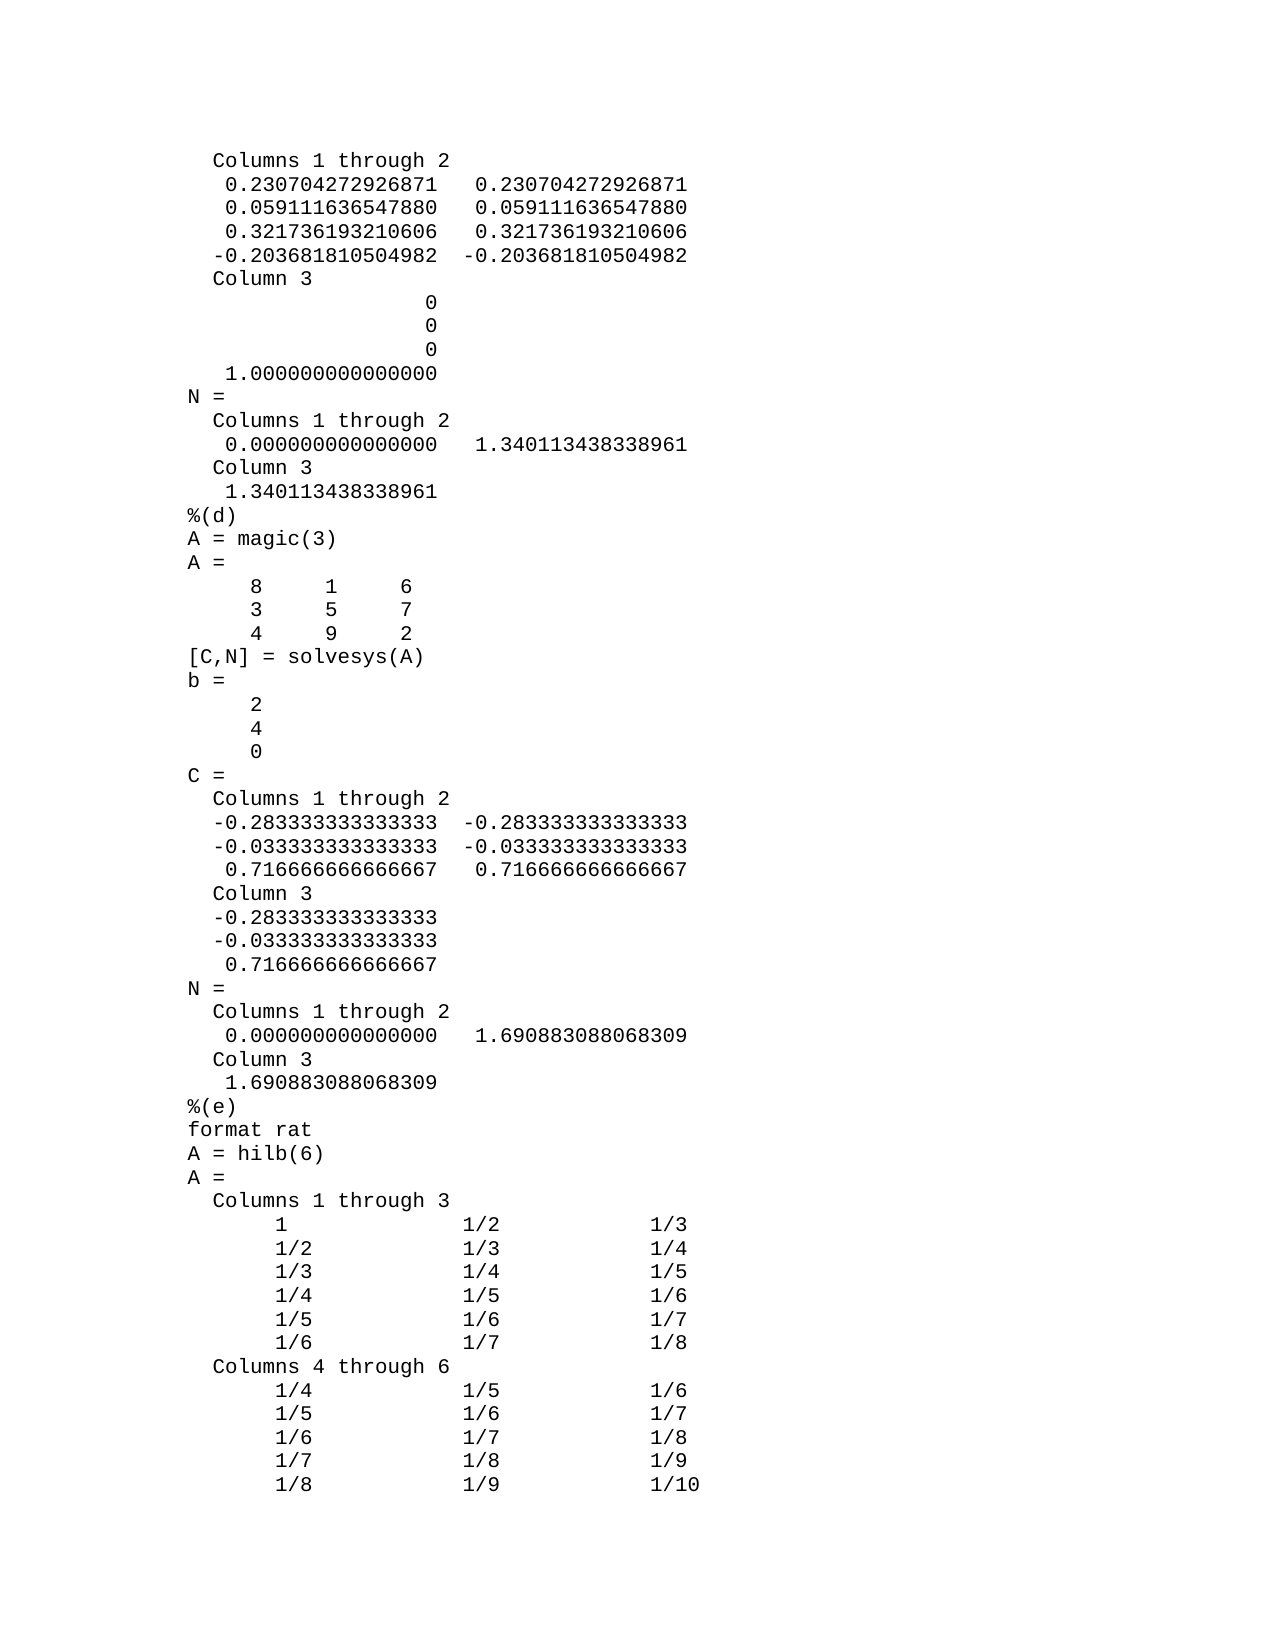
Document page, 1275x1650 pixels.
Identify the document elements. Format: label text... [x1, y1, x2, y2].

text Columns 1 through 2 [187, 788, 1087, 812]
text 0 [187, 741, 1087, 765]
text 2 [187, 694, 1087, 717]
text 3 5 7 [187, 599, 1087, 623]
text b = [187, 670, 1087, 694]
text %(d) [187, 505, 1087, 528]
text C = [187, 765, 1087, 788]
text 1/8 1/9 1/10 [187, 1474, 1087, 1498]
text 1.000000000000000 [187, 363, 1087, 386]
text 0.716666666666667 [187, 954, 1087, 978]
text 1/6 1/7 1/8 [187, 1427, 1087, 1451]
text 1 1/2 1/3 [187, 1214, 1087, 1238]
text 1/5 1/6 1/7 [187, 1403, 1087, 1427]
text -0.033333333333333 [187, 930, 1087, 954]
text 0.321736193210606 0.321736193210606 [187, 221, 1087, 244]
text %(e) [187, 1096, 1087, 1119]
text 0.000000000000000 1.690883088068309 [187, 1025, 1087, 1048]
text 4 9 2 [187, 623, 1087, 647]
text Column 3 [187, 883, 1087, 907]
text format rat [187, 1119, 1087, 1143]
text 0.716666666666667 0.716666666666667 [187, 859, 1087, 883]
text 1.690883088068309 [187, 1072, 1087, 1096]
text 8 1 6 [187, 576, 1087, 599]
text 0.230704272926871 0.230704272926871 [187, 174, 1087, 197]
text 0.059111636547880 0.059111636547880 [187, 197, 1087, 221]
text Column 3 [187, 457, 1087, 481]
text Columns 1 through 2 [187, 410, 1087, 434]
text Columns 1 through 2 [187, 1001, 1087, 1025]
text -0.283333333333333 -0.283333333333333 [187, 812, 1087, 836]
text Columns 1 through 2 [187, 150, 1087, 174]
text 1.340113438338961 [187, 481, 1087, 505]
text [C,N] = solvesys(A) [187, 647, 1087, 670]
text 0.000000000000000 1.340113438338961 [187, 434, 1087, 457]
text 1/3 1/4 1/5 [187, 1261, 1087, 1285]
text 0 [187, 316, 1087, 339]
text A = magic(3) [187, 528, 1087, 552]
text -0.203681810504982 -0.203681810504982 [187, 244, 1087, 268]
text A = hilb(6) [187, 1143, 1087, 1167]
text Columns 1 through 3 [187, 1190, 1087, 1214]
text N = [187, 978, 1087, 1001]
text Column 3 [187, 268, 1087, 292]
text 0 [187, 292, 1087, 316]
text N = [187, 386, 1087, 410]
text 1/6 1/7 1/8 [187, 1332, 1087, 1356]
text A = [187, 552, 1087, 576]
text 1/4 1/5 1/6 [187, 1379, 1087, 1403]
text -0.283333333333333 [187, 907, 1087, 930]
text -0.033333333333333 -0.033333333333333 [187, 836, 1087, 859]
text Column 3 [187, 1048, 1087, 1072]
text 4 [187, 717, 1087, 741]
text A = [187, 1167, 1087, 1190]
text 1/5 1/6 1/7 [187, 1309, 1087, 1332]
text 1/4 1/5 1/6 [187, 1285, 1087, 1309]
text 1/7 1/8 1/9 [187, 1451, 1087, 1474]
text 1/2 1/3 1/4 [187, 1238, 1087, 1261]
text Columns 4 through 6 [187, 1356, 1087, 1379]
text 0 [187, 339, 1087, 363]
